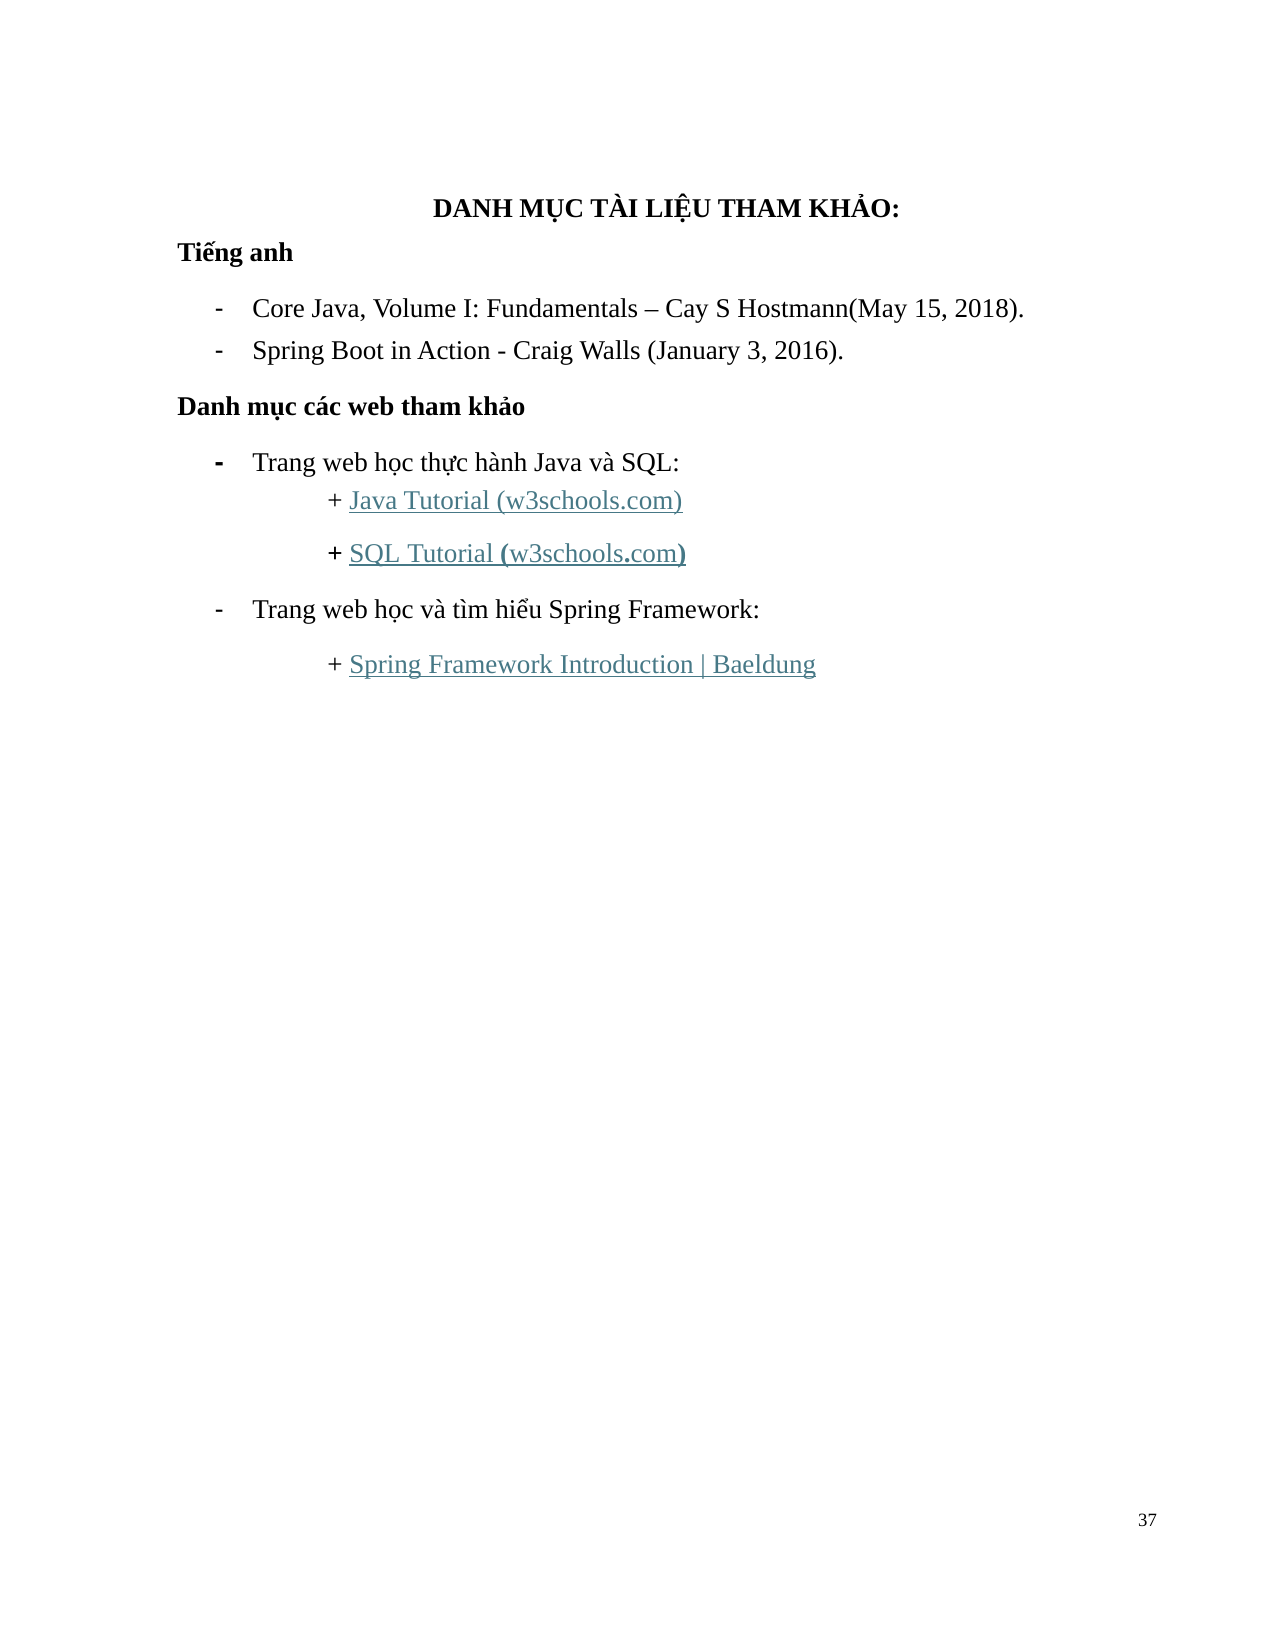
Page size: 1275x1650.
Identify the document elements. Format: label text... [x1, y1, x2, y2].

text + SQL Tutorial (w3schools.com) [289, 537, 1156, 568]
list Trang web học thực hành Java và SQL: [214, 442, 1156, 479]
list Spring Boot in Action - Craig Walls (January 3, 2016). [214, 331, 1156, 367]
list Core Java, Volume I: Fundamentals – Cay S Hostmann(May 15, 2018). [214, 288, 1156, 325]
text Tiếng anh [177, 236, 1156, 267]
text Danh mục các web tham khảo [177, 390, 1156, 421]
subtitle DANH MỤC TÀI LIỆU THAM KHẢO: [177, 192, 1156, 223]
list + Java Tutorial (w3schools.com) [289, 484, 1156, 516]
text + Spring Framework Introduction | Baeldung [252, 648, 1156, 679]
list Trang web học và tìm hiểu Spring Framework: [214, 589, 1156, 626]
